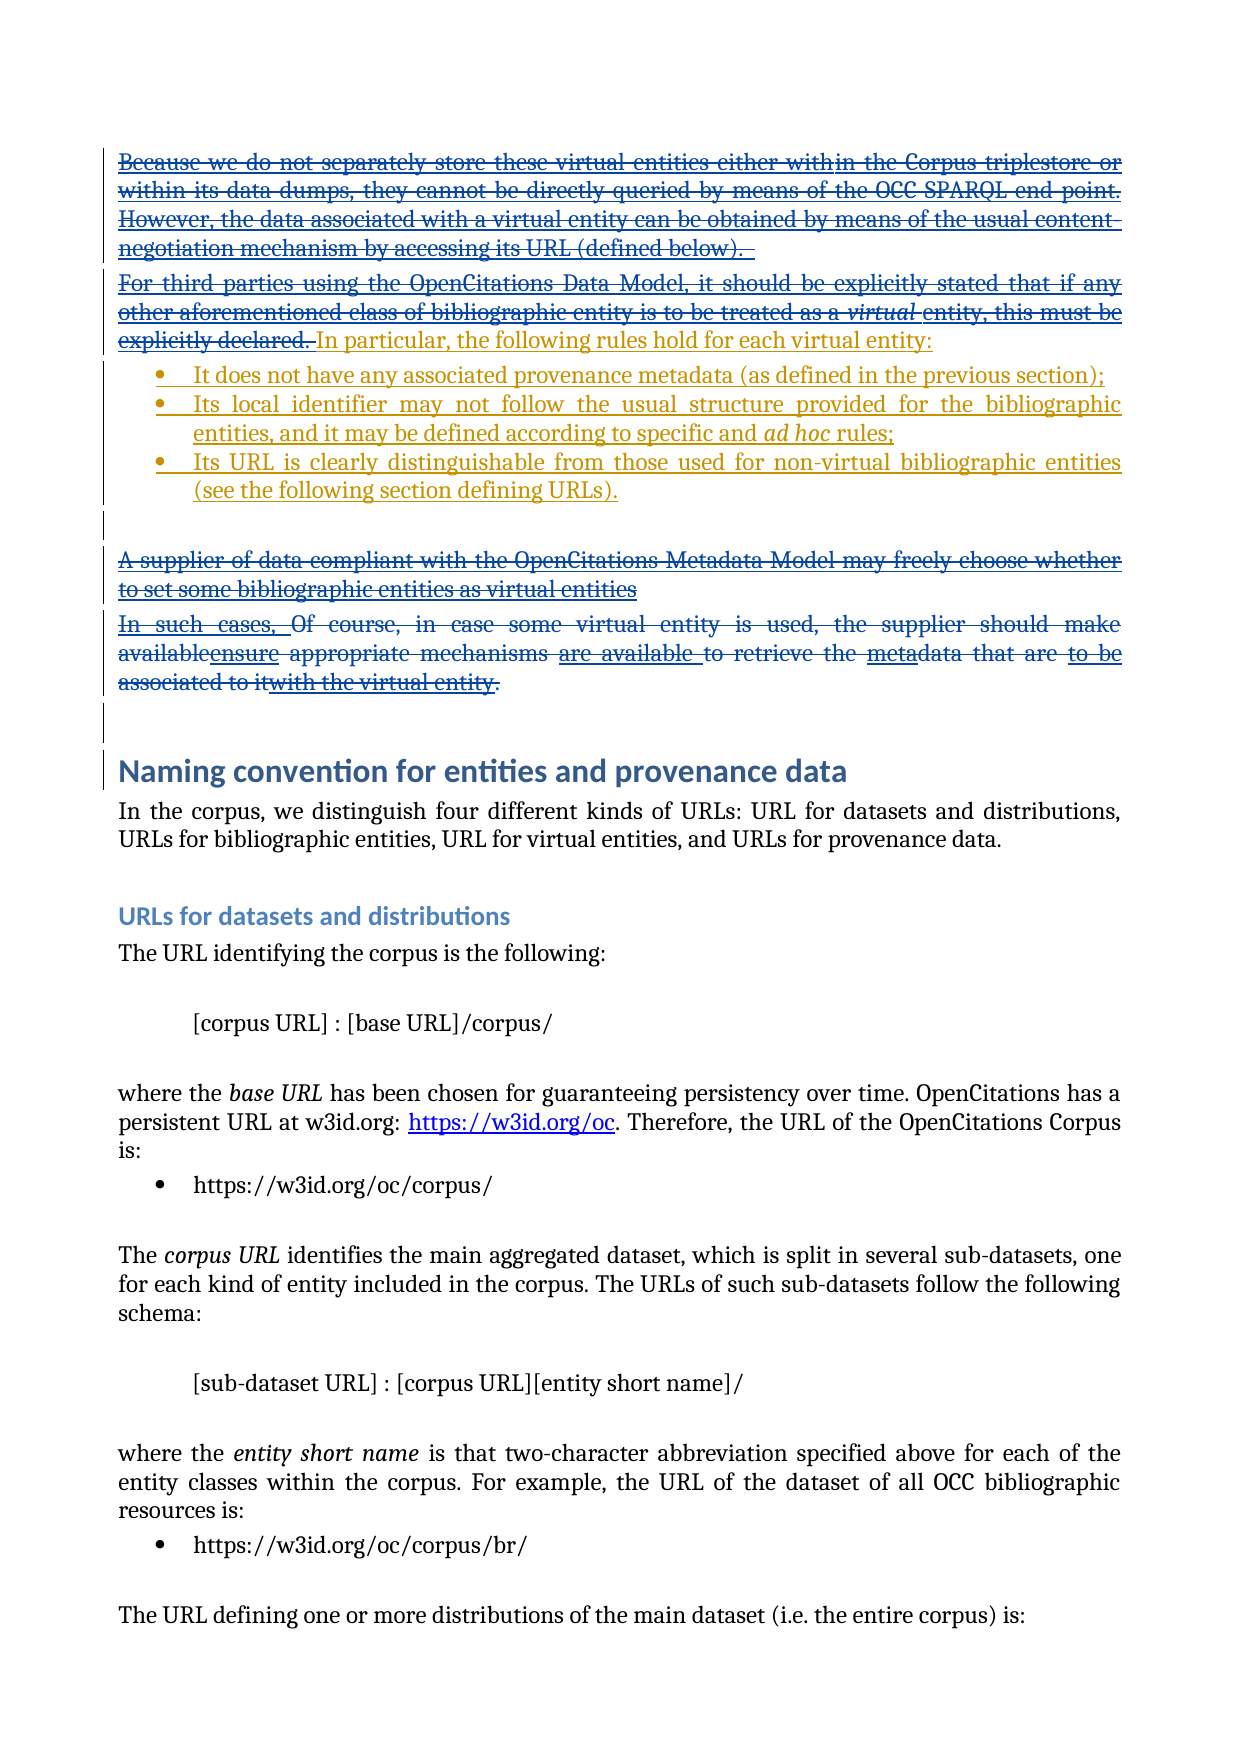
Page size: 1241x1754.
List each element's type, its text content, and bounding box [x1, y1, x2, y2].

text where the base URL has been chosen for guaranteeing persistency over time. OpenCitations has a persistent URL at w3id.org: https://w3id.org/oc. Therefore, the URL of the OpenCitations Corpus is: [118, 1079, 1122, 1165]
text [sub-dataset URL] : [corpus URL][entity short name]/ [118, 1369, 1122, 1398]
list https://w3id.org/oc/corpus/br/ [156, 1531, 1122, 1560]
text The URL identifying the corpus is the following: [118, 939, 1122, 968]
subtitle URLs for datasets and distributions [118, 899, 1122, 933]
text The URL defining one or more distributions of the main dataset (i.e. the entire corpus) is: [118, 1601, 1122, 1630]
text [corpus URL] : [base URL]/corpus/ [118, 1009, 1122, 1038]
text The corpus URL identifies the main aggregated dataset, which is split in several sub-datasets, one for each kind of entity included in the corpus. The URLs of such sub-datasets follow the following schema: [118, 1241, 1122, 1328]
text where the entity short name is that two-character abbreviation specified above for each of the entity classes within the corpus. For example, the URL of the dataset of all OCC bibliographic resources is: [118, 1439, 1122, 1525]
text In the corpus, we distinguish four different kinds of URLs: URL for datasets and distributions, URLs for bibliographic entities, URL for virtual entities, and URLs for provenance data. [118, 797, 1122, 854]
list https://w3id.org/oc/corpus/ [156, 1171, 1122, 1200]
subtitle Naming convention for entities and provenance data [118, 749, 1122, 790]
